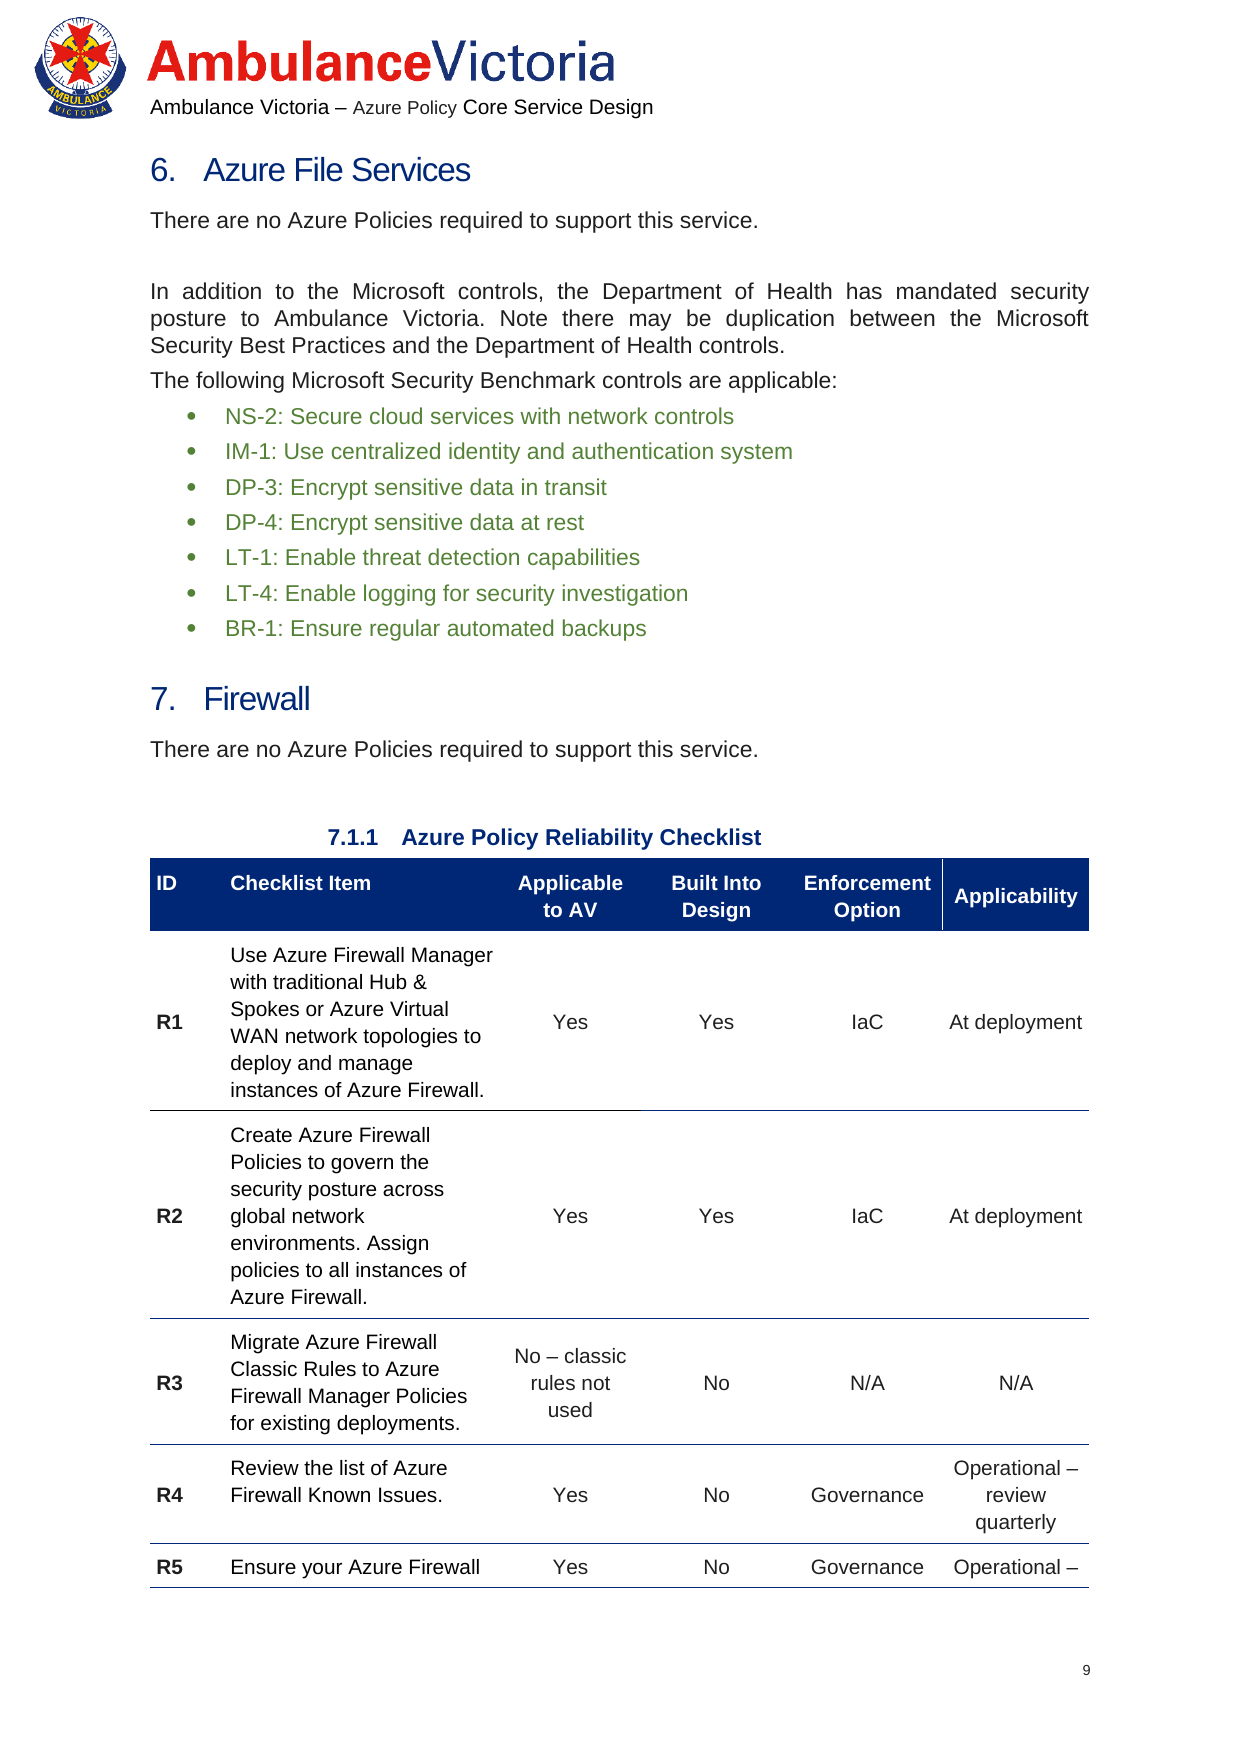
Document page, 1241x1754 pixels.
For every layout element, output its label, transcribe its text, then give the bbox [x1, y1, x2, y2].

table_cell IaC [792, 931, 942, 1110]
table_cell At deployment [943, 1111, 1089, 1317]
table_cell Create Azure Firewall Policies to govern the security posture across global network environments. Assign policies to all instances of Azure Firewall. [224, 1111, 500, 1317]
list NS-2: Secure cloud services with network controls [187, 402, 1090, 429]
table_cell No [641, 1544, 792, 1587]
table_cell IaC [792, 1111, 942, 1317]
table_header Checklist Item [224, 859, 500, 930]
table_cell N/A [943, 1319, 1089, 1443]
table_cell Yes [500, 931, 641, 1110]
table_cell Use Azure Firewall Manager with traditional Hub & Spokes or Azure Virtual WAN network topologies to deploy and manage instances of Azure Firewall. [224, 931, 500, 1110]
table_cell Ensure your Azure Firewall Policy adheres to Azure Firewall limits and recommendations. [224, 1544, 500, 1587]
table_header Applicable to AV [500, 859, 641, 930]
list LT-4: Enable logging for security investigation [187, 579, 1090, 606]
table_cell Yes [500, 1544, 641, 1587]
text There are no Azure Policies required to support this service. [150, 735, 1090, 762]
table_cell R4 [150, 1445, 224, 1542]
picture [0, 0, 652, 147]
table_cell R5 [150, 1544, 224, 1587]
table_header ID [150, 859, 224, 930]
table_cell N/A [792, 1319, 942, 1443]
table_cell No [641, 1319, 792, 1443]
table_cell R1 [150, 931, 224, 1110]
table_cell Operational – review monthly [943, 1544, 1089, 1587]
table_cell No – classic rules not used [500, 1319, 641, 1443]
table_cell At deployment [943, 931, 1089, 1110]
table_cell Yes [500, 1111, 641, 1317]
list LT-1: Enable threat detection capabilities [187, 544, 1090, 571]
table_cell Governance [792, 1544, 942, 1587]
table_cell Operational – review quarterly [943, 1445, 1089, 1542]
table_cell R2 [150, 1111, 224, 1317]
table_cell No [641, 1445, 792, 1542]
table_cell R3 [150, 1319, 224, 1443]
table_cell Yes [500, 1445, 641, 1542]
subtitle Firewall [150, 679, 1090, 717]
list BR-1: Ensure regular automated backups [187, 614, 1090, 642]
subtitle Azure File Services [150, 150, 1090, 188]
list DP-4: Encrypt sensitive data at rest [187, 508, 1090, 535]
table_cell Review the list of Azure Firewall Known Issues. [224, 1445, 500, 1542]
table_cell Governance [792, 1445, 942, 1542]
text The following Microsoft Security Benchmark controls are applicable: [150, 367, 1090, 394]
subtitle Reliability Checklist [327, 823, 1090, 850]
text There are no Azure Policies required to support this service. [150, 206, 1090, 233]
table_header Built Into Design [641, 859, 792, 930]
list IM-1: Use centralized identity and authentication system [187, 437, 1090, 464]
text In addition to the Microsoft controls, the Department of Health has mandated security posture to Ambulance Victoria. Note there may be duplication between the Microsoft Security Best Practices and the Department of Health controls. [150, 277, 1090, 358]
table_cell Migrate Azure Firewall Classic Rules to Azure Firewall Manager Policies for existing deployments. [224, 1319, 500, 1443]
list DP-3: Encrypt sensitive data in transit [187, 473, 1090, 500]
table_header Applicability [943, 859, 1089, 930]
table_cell Yes [641, 1111, 792, 1317]
table_cell Yes [641, 931, 792, 1110]
table_header Enforcement Option [792, 859, 942, 930]
